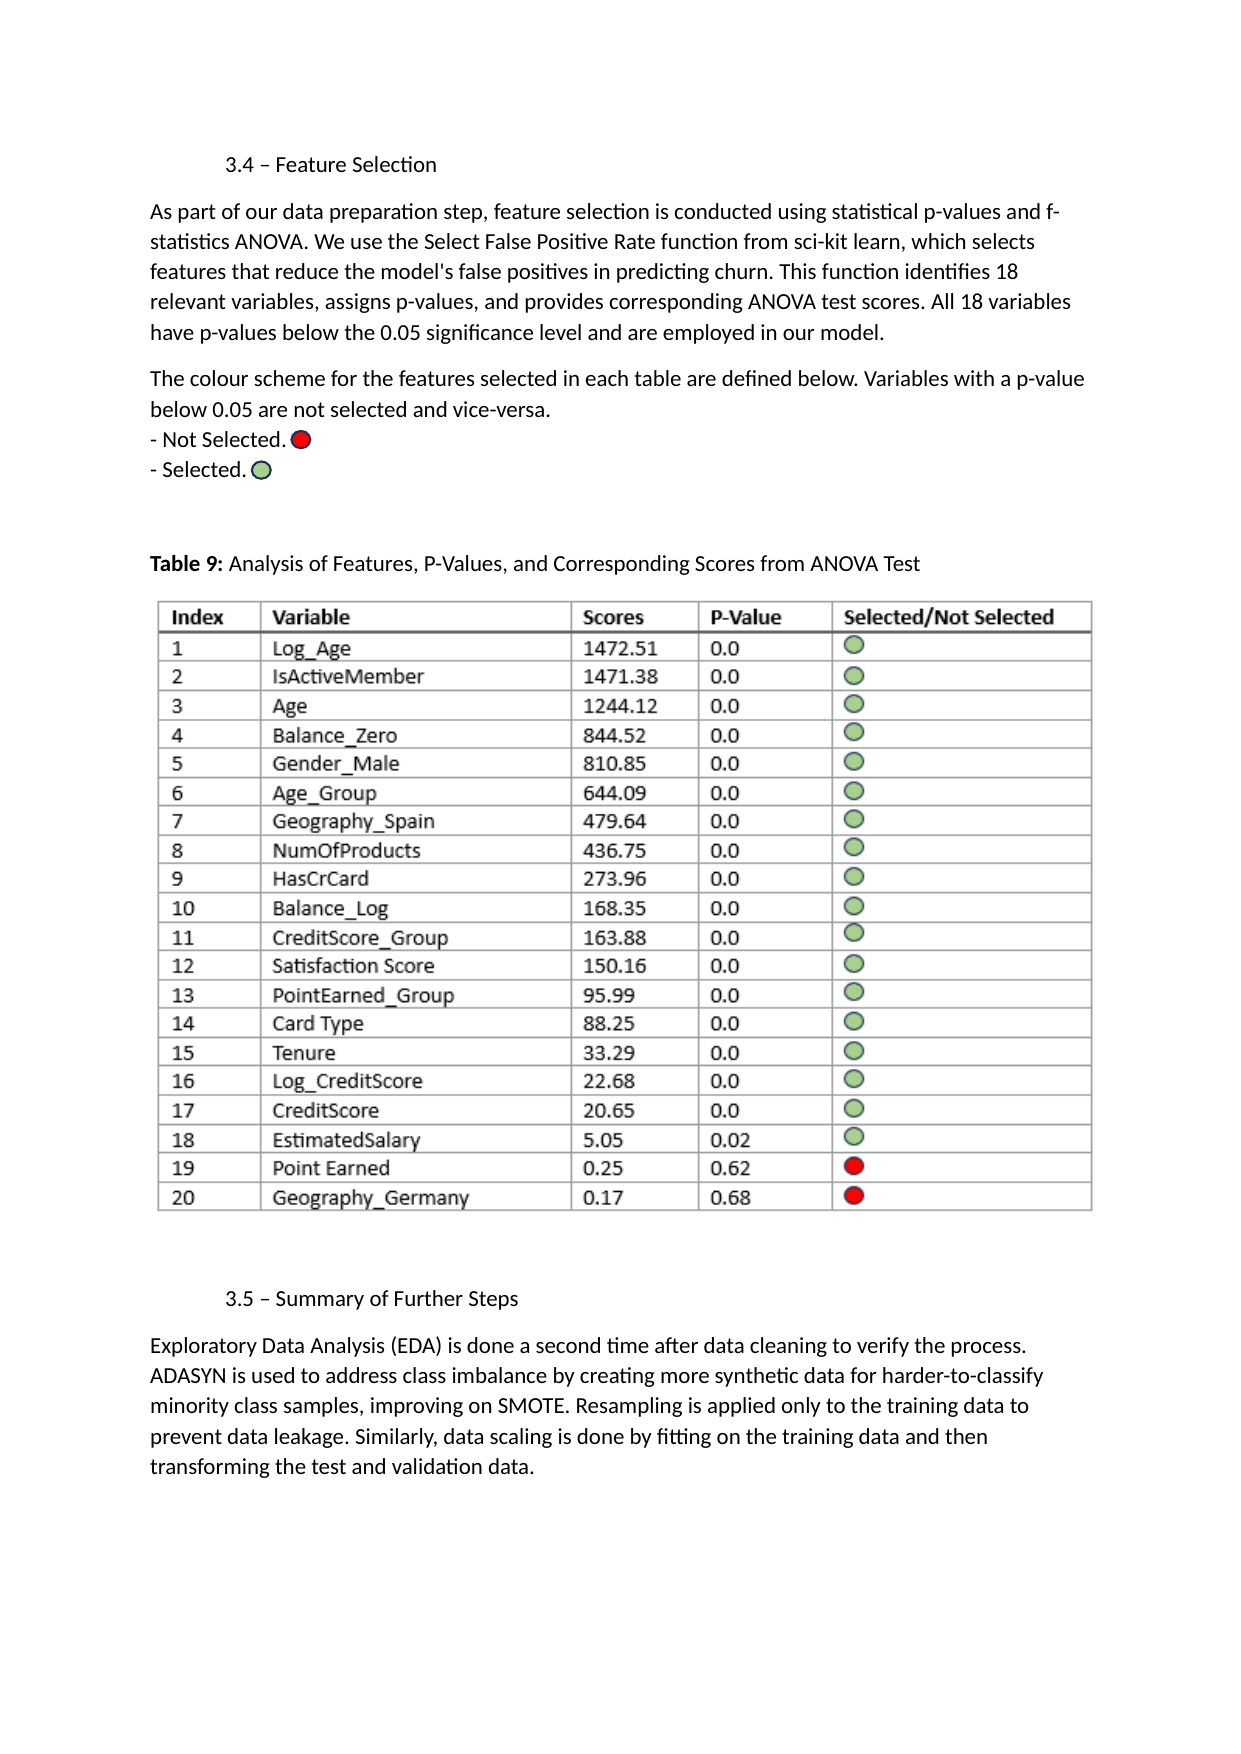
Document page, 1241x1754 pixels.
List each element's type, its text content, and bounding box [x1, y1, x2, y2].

text 3.5 – Summary of Further Steps [150, 1284, 1090, 1312]
text Table 9: Analysis of Features, P-Values, and Corresponding Scores from ANOVA Test [150, 549, 1090, 577]
text 3.4 – Feature Selection [150, 150, 1090, 178]
picture [150, 595, 1102, 1219]
text Exploratory Data Analysis (EDA) is done a second time after data cleaning to verify the process. ADASYN is used to address class imbalance by creating more synthetic data for harder-to-classify minority class samples, improving on SMOTE. Resampling is applied only to the training data to prevent data leakage. Similarly, data scaling is done by fitting on the training data and then transforming the test and validation data. [150, 1331, 1090, 1480]
text The colour scheme for the features selected in each table are defined below. Variables with a p-value below 0.05 are not selected and vice-versa. - Not Selected. - Selected. [150, 364, 1090, 483]
text As part of our data preparation step, feature selection is conducted using statistical p-values and f-statistics ANOVA. We use the Select False Positive Rate function from sci-kit learn, which selects features that reduce the model's false positives in predicting churn. This function identifies 18 relevant variables, assigns p-values, and provides corresponding ANOVA test scores. All 18 variables have p-values below the 0.05 significance level and are employed in our model. [150, 197, 1090, 346]
